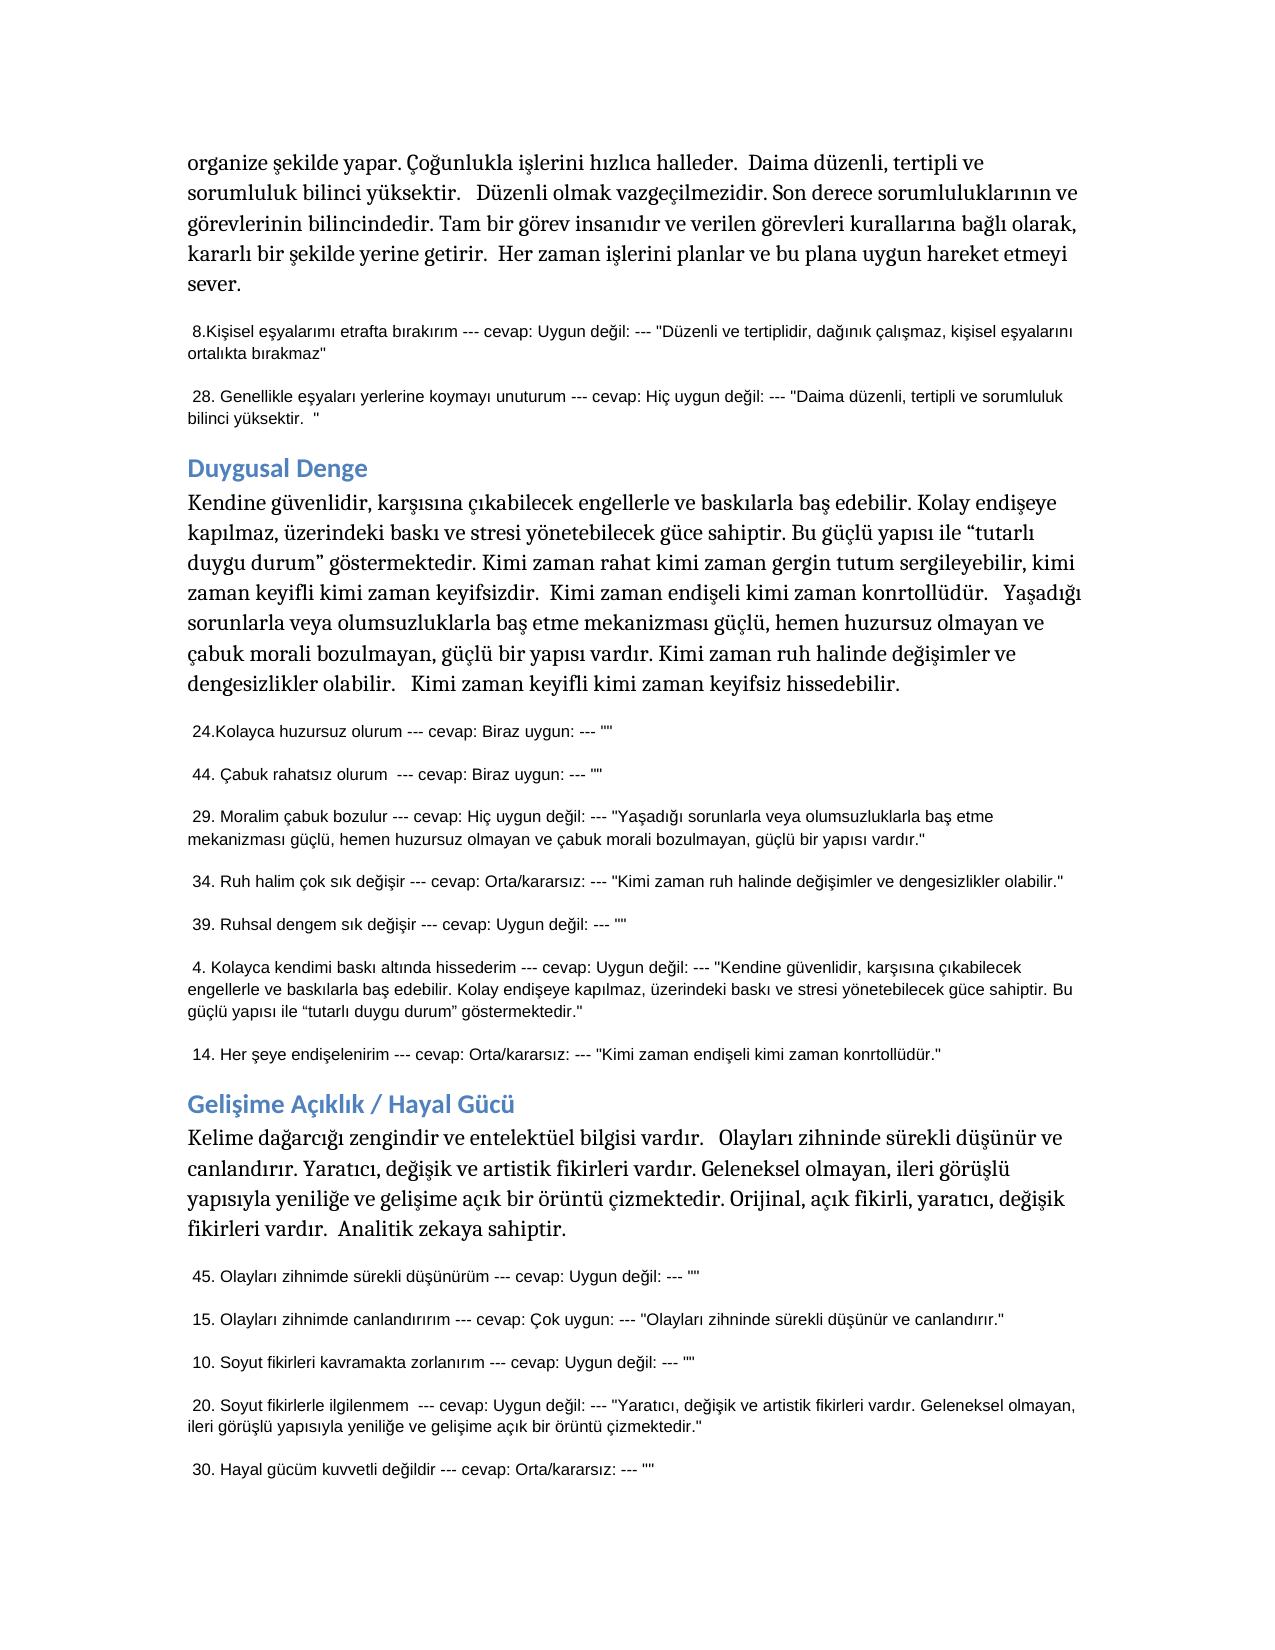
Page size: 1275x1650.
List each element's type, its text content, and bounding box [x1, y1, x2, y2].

text 8.Kişisel eşyalarımı etrafta bırakırım --- cevap: Uygun değil: --- "Düzenli ve tertiplidir, dağınık çalışmaz, kişisel eşyalarını ortalıkta bırakmaz" [187, 322, 1087, 363]
text 34. Ruh halim çok sık değişir --- cevap: Orta/kararsız: --- "Kimi zaman ruh halinde değişimler ve dengesizlikler olabilir." [187, 872, 1087, 891]
text 20. Soyut fikirlerle ilgilenmem --- cevap: Uygun değil: --- "Yaratıcı, değişik ve artistik fikirleri vardır. Geleneksel olmayan, ileri görüşlü yapısıyla yeniliğe ve gelişime açık bir örüntü çizmektedir." [187, 1395, 1087, 1436]
text 10. Soyut fikirleri kavramakta zorlanırım --- cevap: Uygun değil: --- "" [187, 1352, 1087, 1372]
text 45. Olayları zihnimde sürekli düşünürüm --- cevap: Uygun değil: --- "" [187, 1267, 1087, 1286]
text Kelime dağarcığı zengindir ve entelektüel bilgisi vardır. Olayları zihninde sürekli düşünür ve canlandırır. Yaratıcı, değişik ve artistik fikirleri vardır. Geleneksel olmayan, ileri görüşlü yapısıyla yeniliğe ve gelişime açık bir örüntü çizmektedir. Orijinal, açık fikirli, yaratıcı, değişik fikirleri vardır. Analitik zekaya sahiptir. [187, 1125, 1087, 1242]
subtitle Gelişime Açıklık / Hayal Gücü [187, 1087, 1087, 1120]
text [187, 150, 1087, 297]
text 4. Kolayca kendimi baskı altında hissederim --- cevap: Uygun değil: --- "Kendine güvenlidir, karşısına çıkabilecek engellerle ve baskılarla baş edebilir. Kolay endişeye kapılmaz, üzerindeki baskı ve stresi yönetebilecek güce sahiptir. Bu güçlü yapısı ile “tutarlı duygu durum” göstermektedir." [187, 958, 1087, 1021]
subtitle Duygusal Denge [187, 451, 1087, 484]
text Kendine güvenlidir, karşısına çıkabilecek engellerle ve baskılarla baş edebilir. Kolay endişeye kapılmaz, üzerindeki baskı ve stresi yönetebilecek güce sahiptir. Bu güçlü yapısı ile “tutarlı duygu durum” göstermektedir. Kimi zaman rahat kimi zaman gergin tutum sergileyebilir, kimi zaman keyifli kimi zaman keyifsizdir. Kimi zaman endişeli kimi zaman konrtollüdür. Yaşadığı sorunlarla veya olumsuzluklarla baş etme mekanizması güçlü, hemen huzursuz olmayan ve çabuk morali bozulmayan, güçlü bir yapısı vardır. Kimi zaman ruh halinde değişimler ve dengesizlikler olabilir. Kimi zaman keyifli kimi zaman keyifsiz hissedebilir. [187, 489, 1087, 697]
text 44. Çabuk rahatsız olurum --- cevap: Biraz uygun: --- "" [187, 764, 1087, 784]
text 15. Olayları zihnimde canlandırırım --- cevap: Çok uygun: --- "Olayları zihninde sürekli düşünür ve canlandırır." [187, 1310, 1087, 1329]
text 28. Genellikle eşyaları yerlerine koymayı unuturum --- cevap: Hiç uygun değil: --- "Daima düzenli, tertipli ve sorumluluk bilinci yüksektir. " [187, 387, 1087, 428]
text 14. Her şeye endişelenirim --- cevap: Orta/kararsız: --- "Kimi zaman endişeli kimi zaman konrtollüdür." [187, 1044, 1087, 1064]
text 24.Kolayca huzursuz olurum --- cevap: Biraz uygun: --- "" [187, 722, 1087, 741]
text 29. Moralim çabuk bozulur --- cevap: Hiç uygun değil: --- "Yaşadığı sorunlarla veya olumsuzluklarla baş etme mekanizması güçlü, hemen huzursuz olmayan ve çabuk morali bozulmayan, güçlü bir yapısı vardır." [187, 807, 1087, 848]
text 39. Ruhsal dengem sık değişir --- cevap: Uygun değil: --- "" [187, 915, 1087, 934]
text 30. Hayal gücüm kuvvetli değildir --- cevap: Orta/kararsız: --- "" [187, 1460, 1087, 1479]
